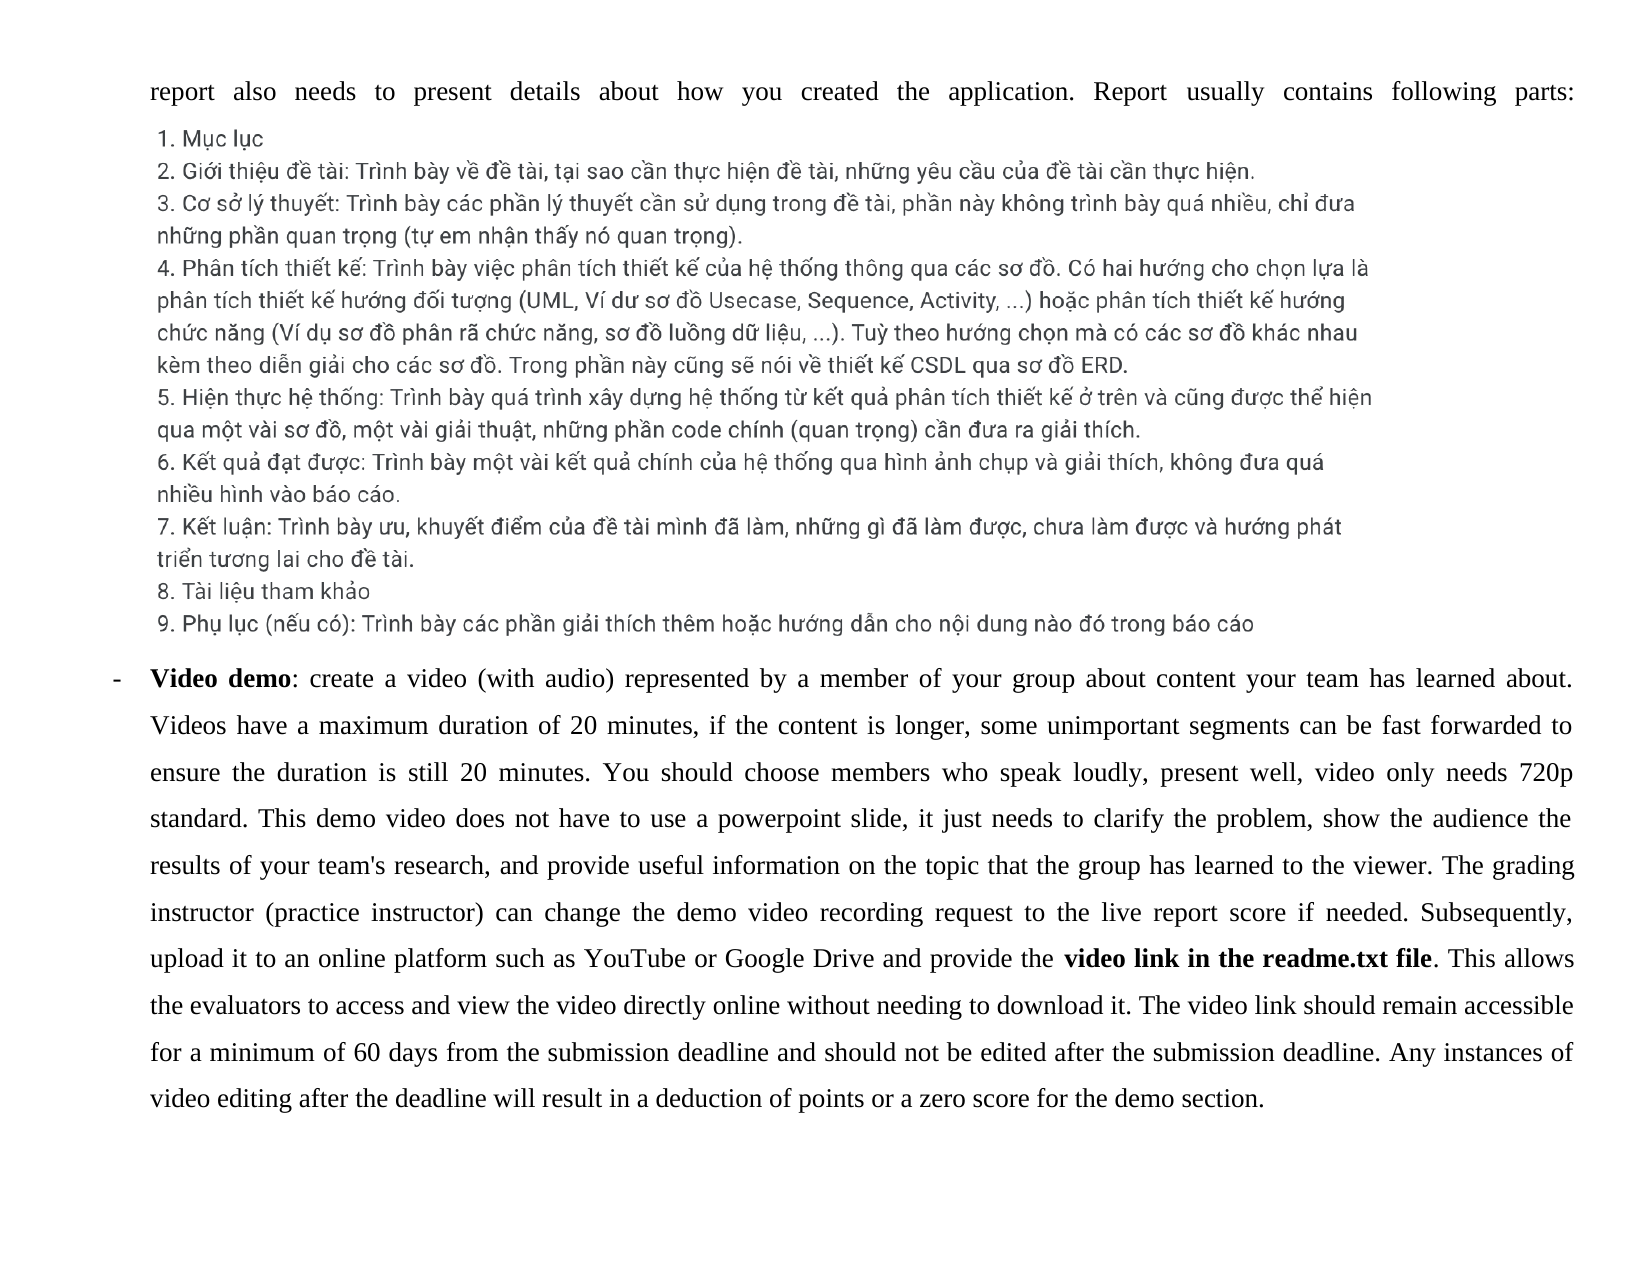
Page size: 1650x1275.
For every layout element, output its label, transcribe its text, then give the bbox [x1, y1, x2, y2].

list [112, 75, 1575, 647]
list Video demo: create a video (with audio) represented by a member of your group about content your team has learned about. Videos have a maximum duration of 20 minutes, if the content is longer, some unimportant segments can be fast forwarded to ensure the duration is still 20 minutes. You should choose members who speak loudly, present well, video only needs 720p standard. This demo video does not have to use a powerpoint slide, it just needs to clarify the problem, show the audience the results of your team's research, and provide useful information on the topic that the group has learned to the viewer. The grading instructor (practice instructor) can change the demo video recording request to the live report score if needed. Subsequently, upload it to an online platform such as YouTube or Google Drive and provide the video link in the readme.txt file. This allows the evaluators to access and view the video directly online without needing to download it. The video link should remain accessible for a minimum of 60 days from the submission deadline and should not be edited after the submission deadline. Any instances of video editing after the deadline will result in a deduction of points or a zero score for the demo section. [112, 662, 1575, 1114]
picture [150, 121, 1387, 648]
